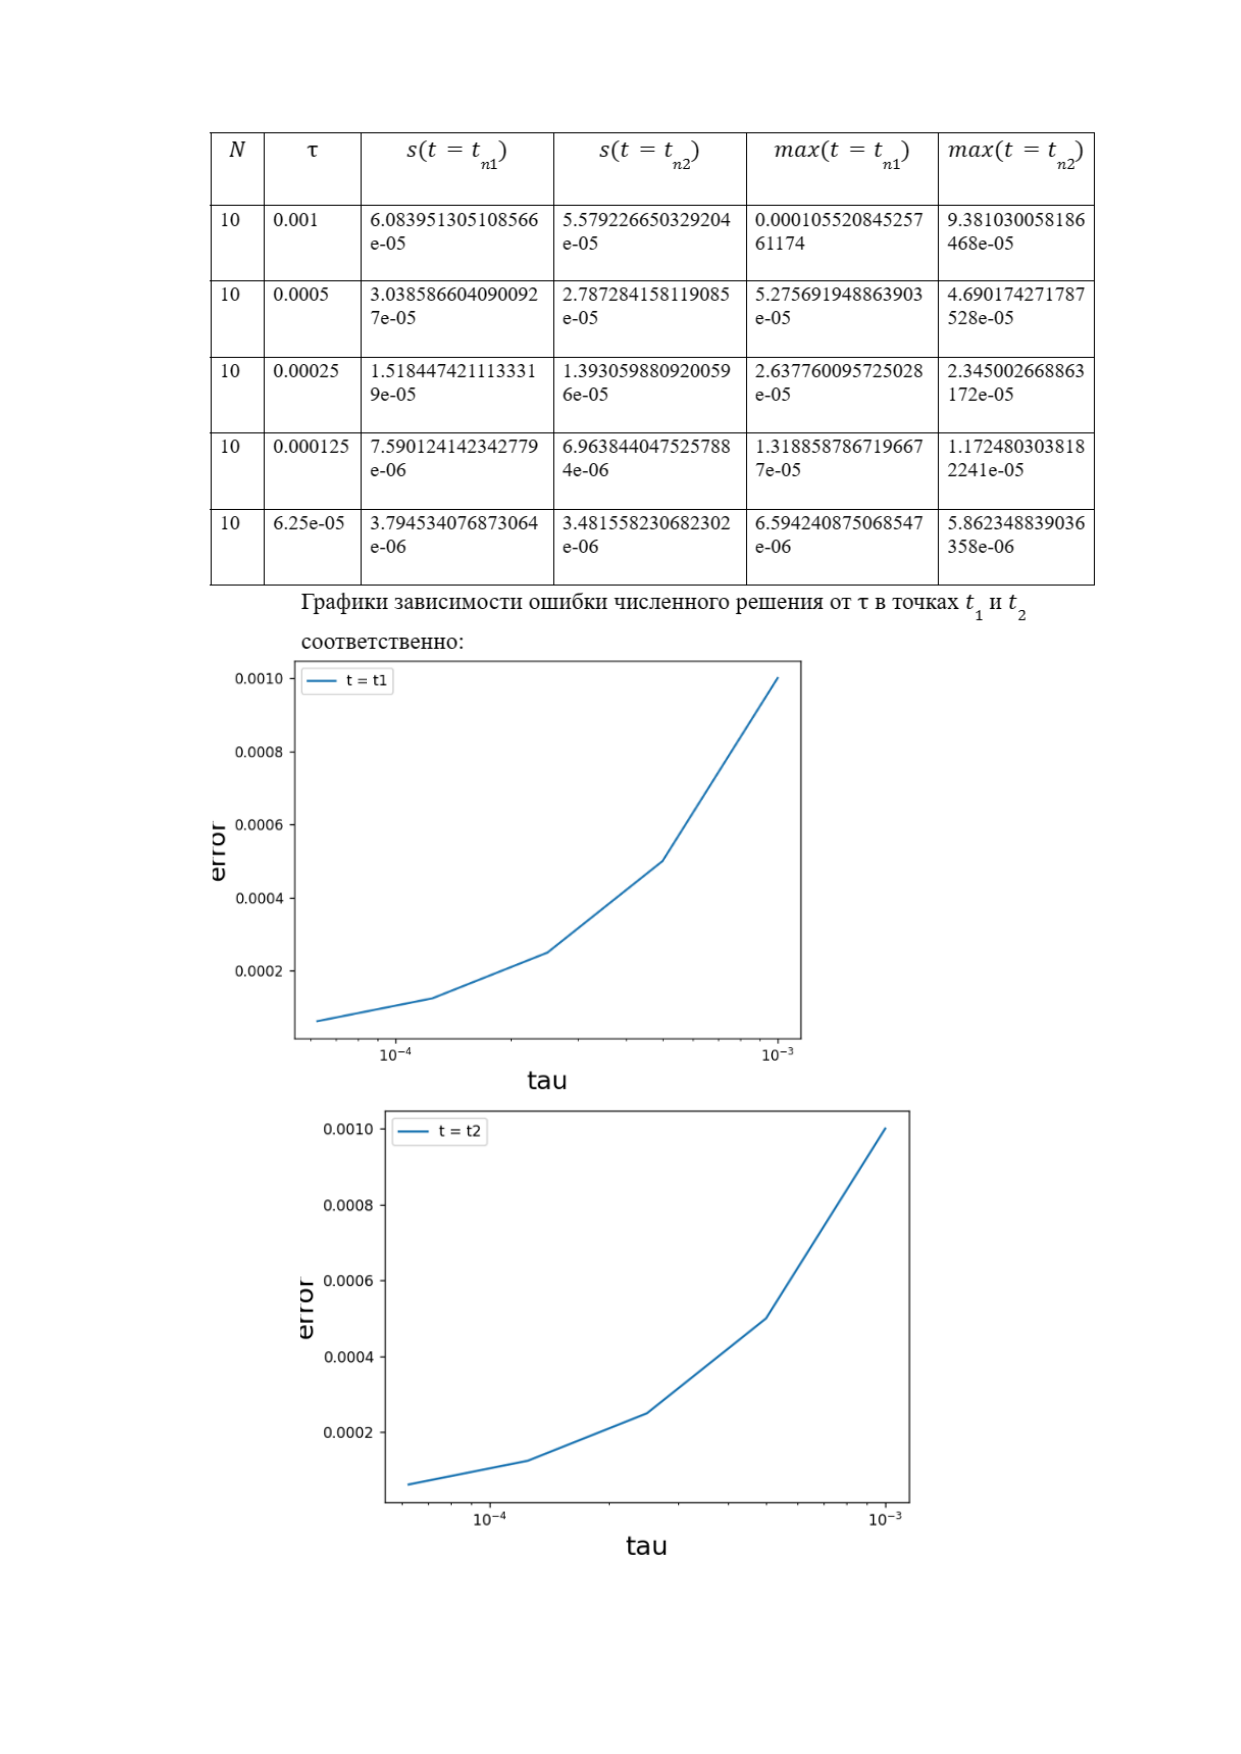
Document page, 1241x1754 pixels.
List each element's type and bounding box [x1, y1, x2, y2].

picture [177, 118, 1152, 1568]
